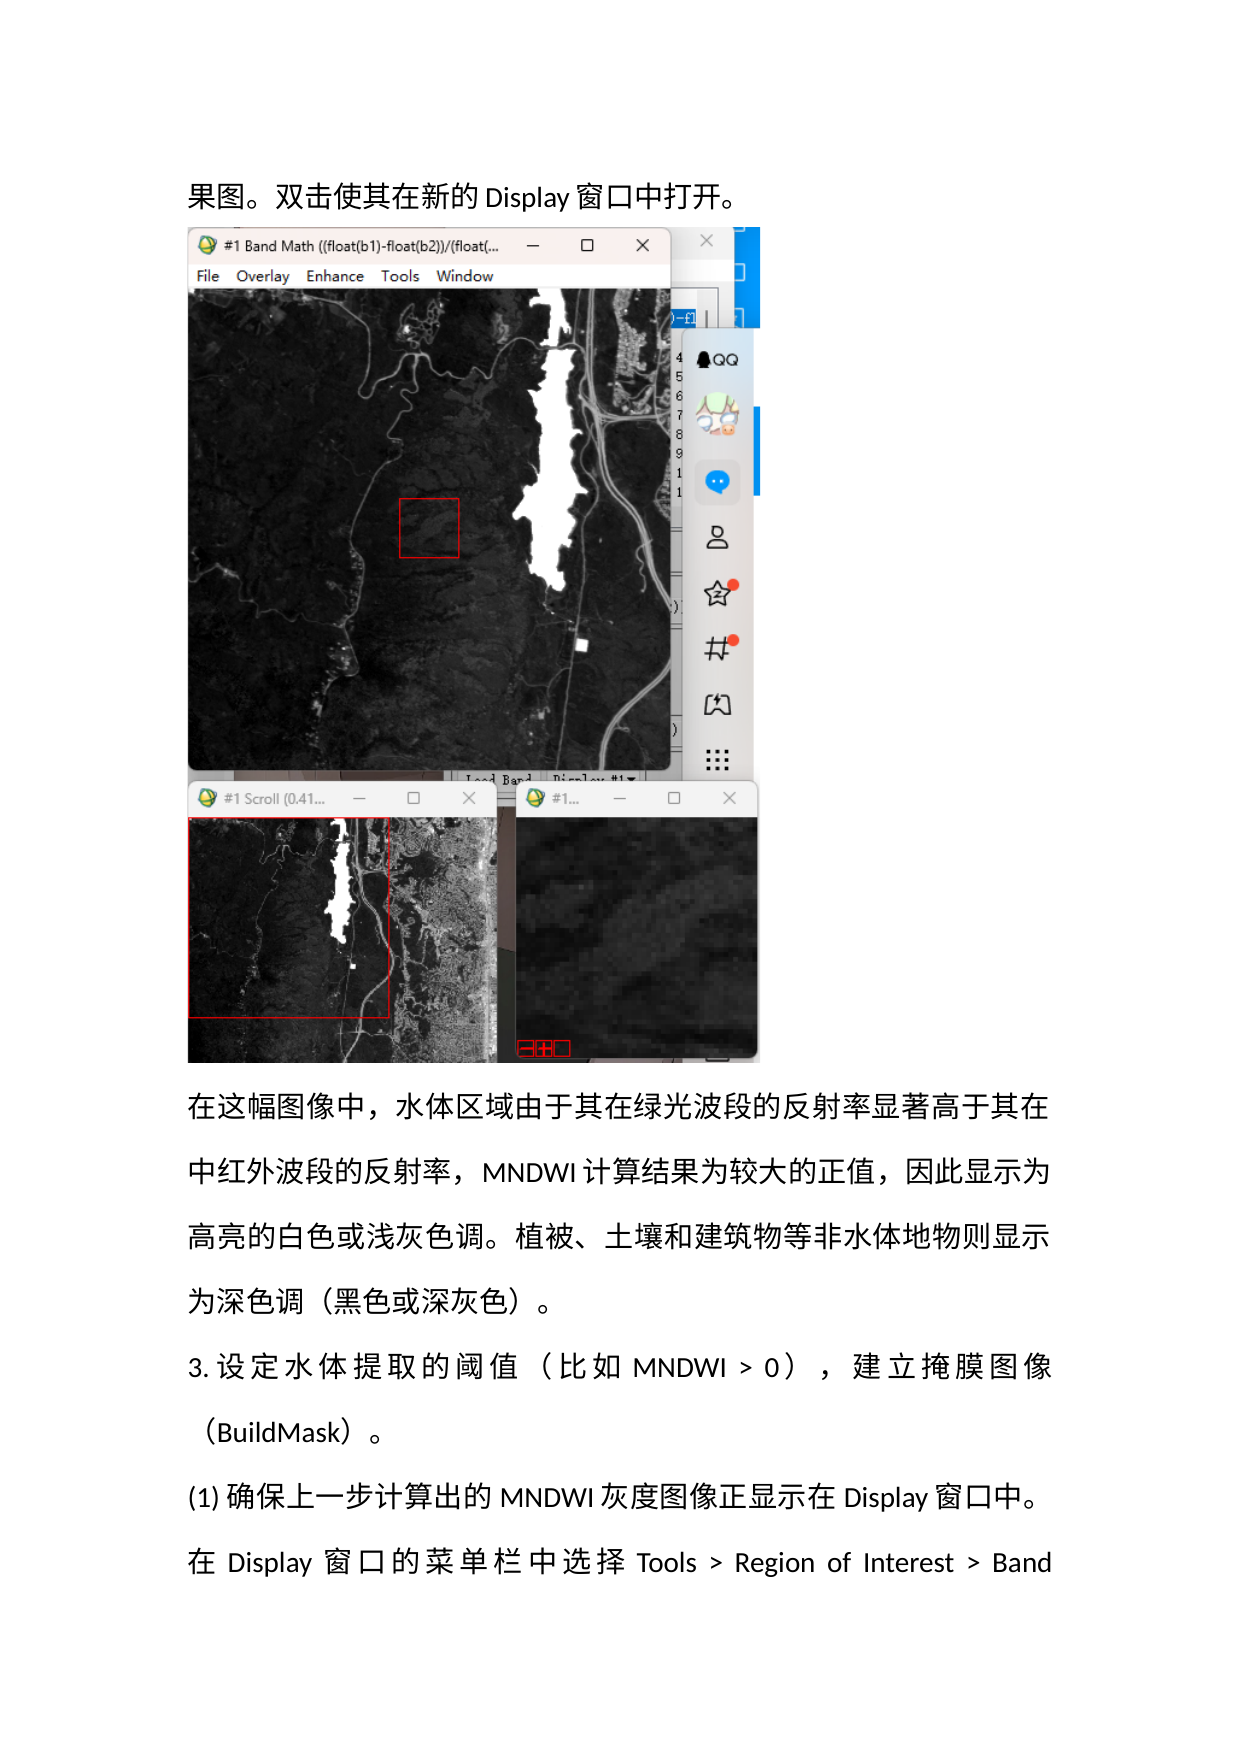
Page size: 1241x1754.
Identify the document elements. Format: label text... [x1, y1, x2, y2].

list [187, 162, 1053, 227]
list 在这幅图像中，水体区域由于其在绿光波段的反射率显著高于其在中红外波段的反射率，MNDWI计算结果为较大的正值，因此显示为高亮的白色或浅灰色调。植被、土壤和建筑物等非水体地物则显示为深色调（黑色或深灰色）。 [187, 1072, 1053, 1332]
list 设定水体提取的阈值（比如MNDWI > 0），建立掩膜图像（BuildMask）。 [187, 1332, 1053, 1462]
picture [187, 227, 761, 1063]
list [187, 1462, 1053, 1592]
